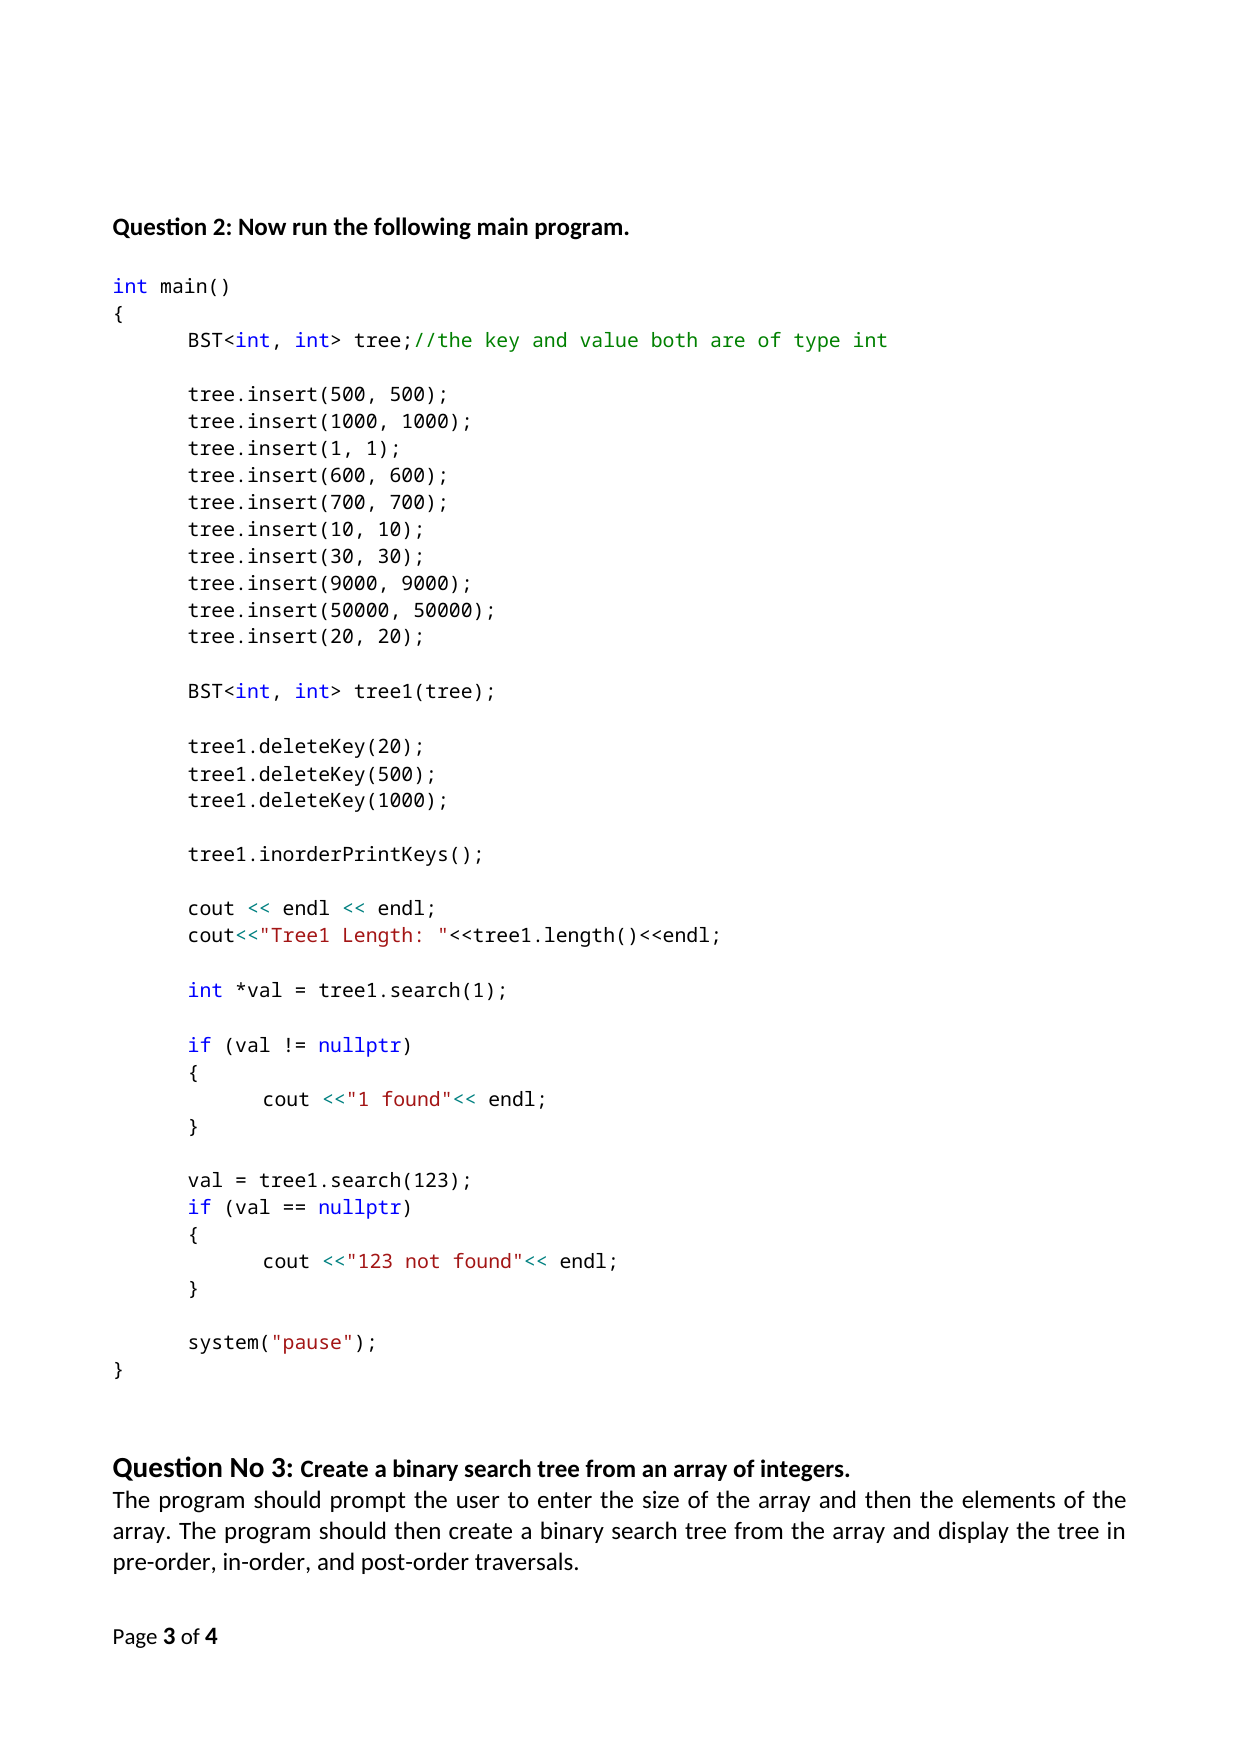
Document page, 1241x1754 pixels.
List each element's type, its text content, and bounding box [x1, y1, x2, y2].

text int main() [112, 272, 1128, 299]
text tree.insert(20, 20); [112, 623, 1128, 650]
text { [112, 1221, 1128, 1247]
text } [112, 1113, 1128, 1139]
text tree1.deleteKey(1000); [112, 787, 1128, 814]
text tree.insert(30, 30); [112, 542, 1128, 569]
text } [112, 1355, 1128, 1382]
text tree.insert(10, 10); [112, 515, 1128, 542]
text cout << endl << endl; [112, 895, 1128, 922]
text tree1.deleteKey(500); [112, 760, 1128, 787]
text system("pause"); [112, 1328, 1128, 1355]
text BST<int, int> tree;//the key and value both are of type int [112, 326, 1128, 353]
text { [112, 299, 1128, 326]
text BST<int, int> tree1(tree); [112, 678, 1128, 705]
text tree1.inorderPrintKeys(); [112, 841, 1128, 868]
text tree.insert(9000, 9000); [112, 569, 1128, 596]
text cout<<"Tree1 Length: "<<tree1.length()<<endl; [112, 922, 1128, 949]
text if (val == nullptr) [112, 1193, 1128, 1221]
text tree1.deleteKey(20); [112, 733, 1128, 760]
text tree.insert(1, 1); [112, 434, 1128, 461]
text cout <<"123 not found"<< endl; [112, 1247, 1128, 1274]
text } [112, 1274, 1128, 1301]
text tree.insert(1000, 1000); [112, 407, 1128, 434]
text tree.insert(50000, 50000); [112, 596, 1128, 623]
text tree.insert(600, 600); [112, 461, 1128, 488]
text Question No 3: Create a binary search tree from an array of integers. [112, 1449, 1128, 1485]
text cout <<"1 found"<< endl; [112, 1086, 1128, 1113]
text Question 2: Now run the following main program. [112, 211, 1128, 242]
text val = tree1.search(123); [112, 1167, 1128, 1193]
text if (val != nullptr) [112, 1032, 1128, 1059]
text tree.insert(700, 700); [112, 488, 1128, 515]
text { [112, 1059, 1128, 1086]
text tree.insert(500, 500); [112, 380, 1128, 407]
text int *val = tree1.search(1); [112, 977, 1128, 1004]
text The program should prompt the user to enter the size of the array and then the elements of the array. The program should then create a binary search tree from the array and display the tree in pre-order, in-order, and post-order traversals. [112, 1485, 1128, 1576]
